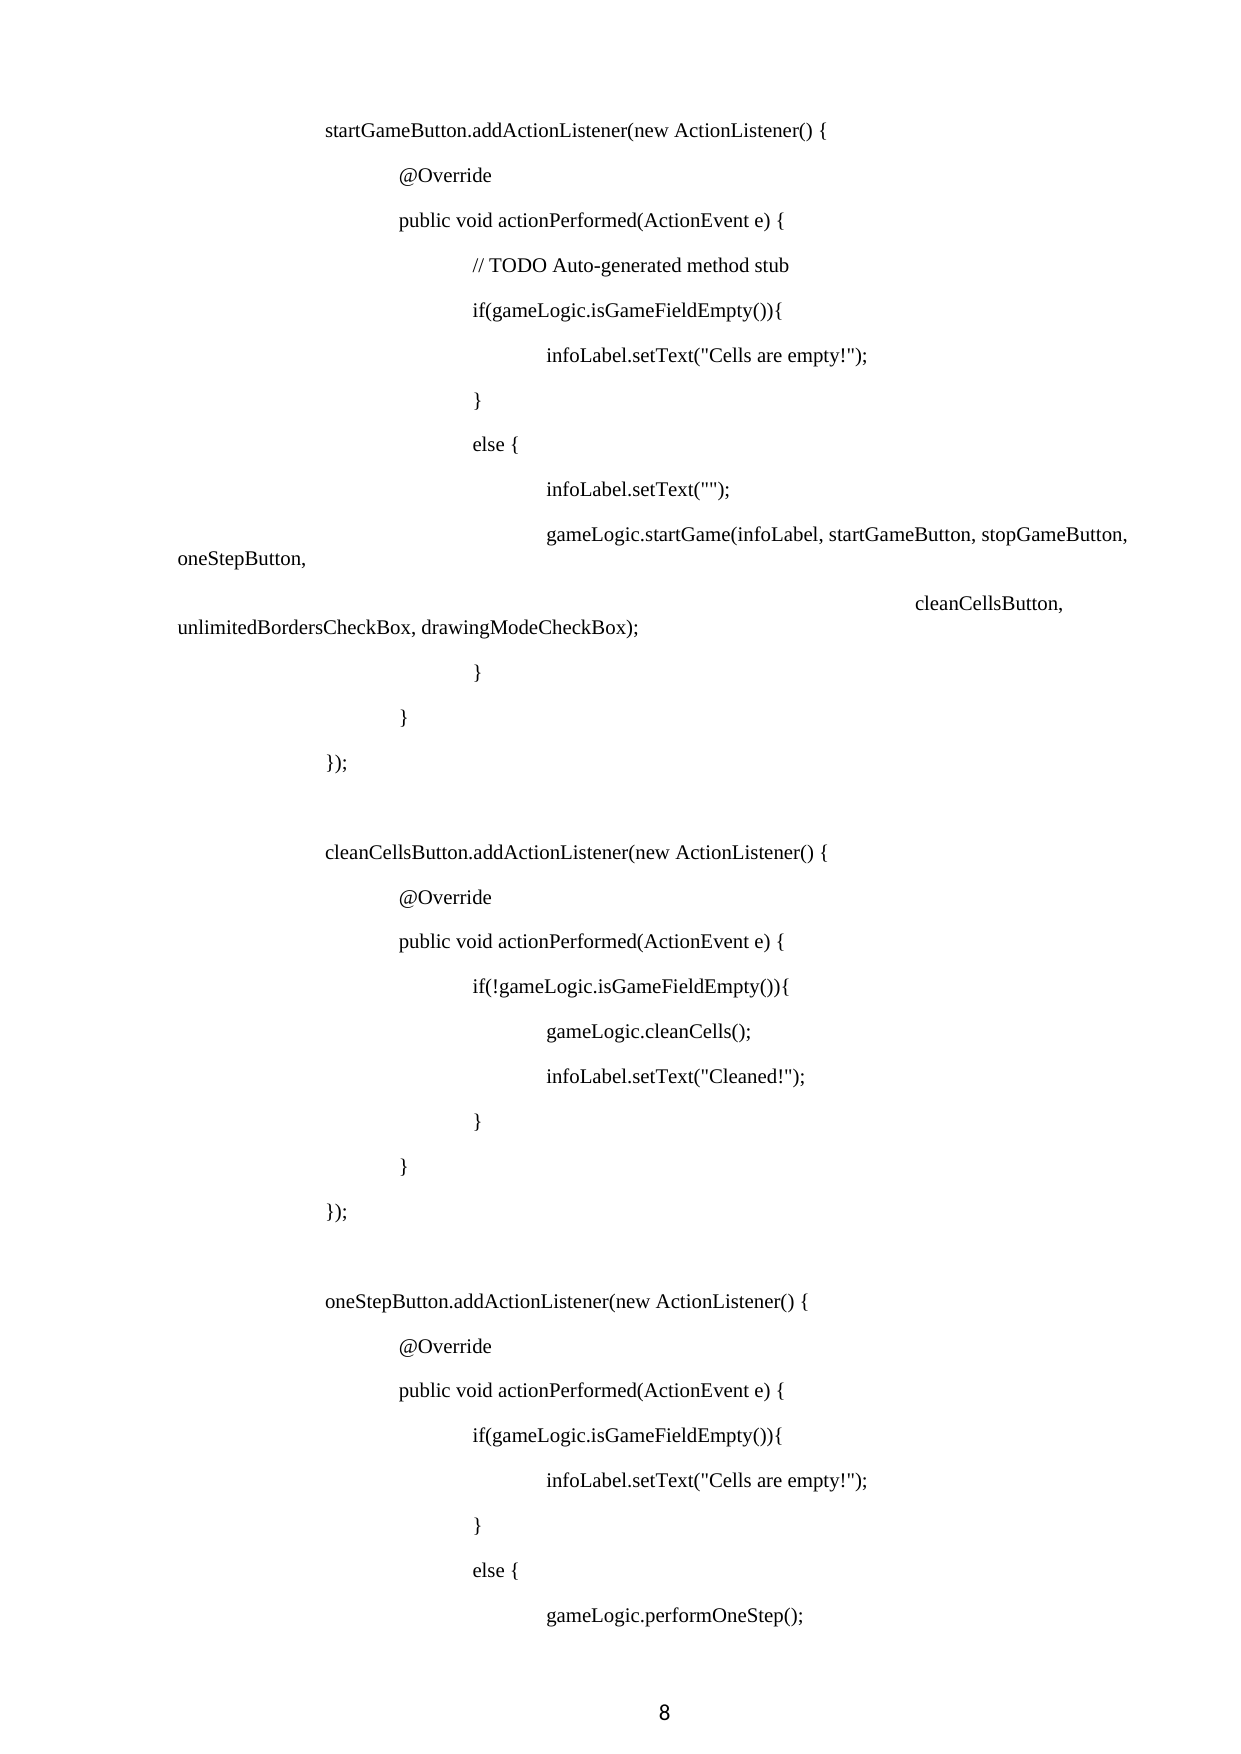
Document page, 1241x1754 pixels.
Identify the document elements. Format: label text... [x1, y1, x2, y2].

text public void actionPerformed(ActionEvent e) { [177, 929, 1152, 953]
text } [177, 660, 1152, 684]
text cleanCellsButton, unlimitedBordersCheckBox, drawingModeCheckBox); [177, 591, 1152, 639]
text } [177, 1154, 1152, 1178]
text infoLabel.setText("Cells are empty!"); [177, 343, 1152, 367]
text else { [177, 1558, 1152, 1582]
text cleanCellsButton.addActionListener(new ActionListener() { [177, 840, 1152, 864]
text startGameButton.addActionListener(new ActionListener() { [177, 118, 1152, 142]
text gameLogic.cleanCells(); [177, 1019, 1152, 1043]
text infoLabel.setText("Cleaned!"); [177, 1064, 1152, 1088]
text @Override [177, 163, 1152, 187]
text } [177, 1513, 1152, 1537]
text } [177, 387, 1152, 412]
text infoLabel.setText("Cells are empty!"); [177, 1468, 1152, 1492]
text if(gameLogic.isGameFieldEmpty()){ [177, 1423, 1152, 1447]
text @Override [177, 884, 1152, 909]
text if(!gameLogic.isGameFieldEmpty()){ [177, 974, 1152, 998]
text oneStepButton.addActionListener(new ActionListener() { [177, 1289, 1152, 1313]
text if(gameLogic.isGameFieldEmpty()){ [177, 298, 1152, 322]
text } [177, 705, 1152, 729]
text gameLogic.startGame(infoLabel, startGameButton, stopGameButton, oneStepButton, [177, 522, 1152, 570]
text }); [177, 1199, 1152, 1223]
text }); [177, 750, 1152, 774]
text public void actionPerformed(ActionEvent e) { [177, 208, 1152, 232]
text // TODO Auto-generated method stub [177, 253, 1152, 277]
text @Override [177, 1333, 1152, 1358]
text gameLogic.performOneStep(); [177, 1603, 1152, 1627]
text else { [177, 432, 1152, 456]
text infoLabel.setText(""); [177, 477, 1152, 501]
text public void actionPerformed(ActionEvent e) { [177, 1378, 1152, 1402]
text } [177, 1109, 1152, 1133]
